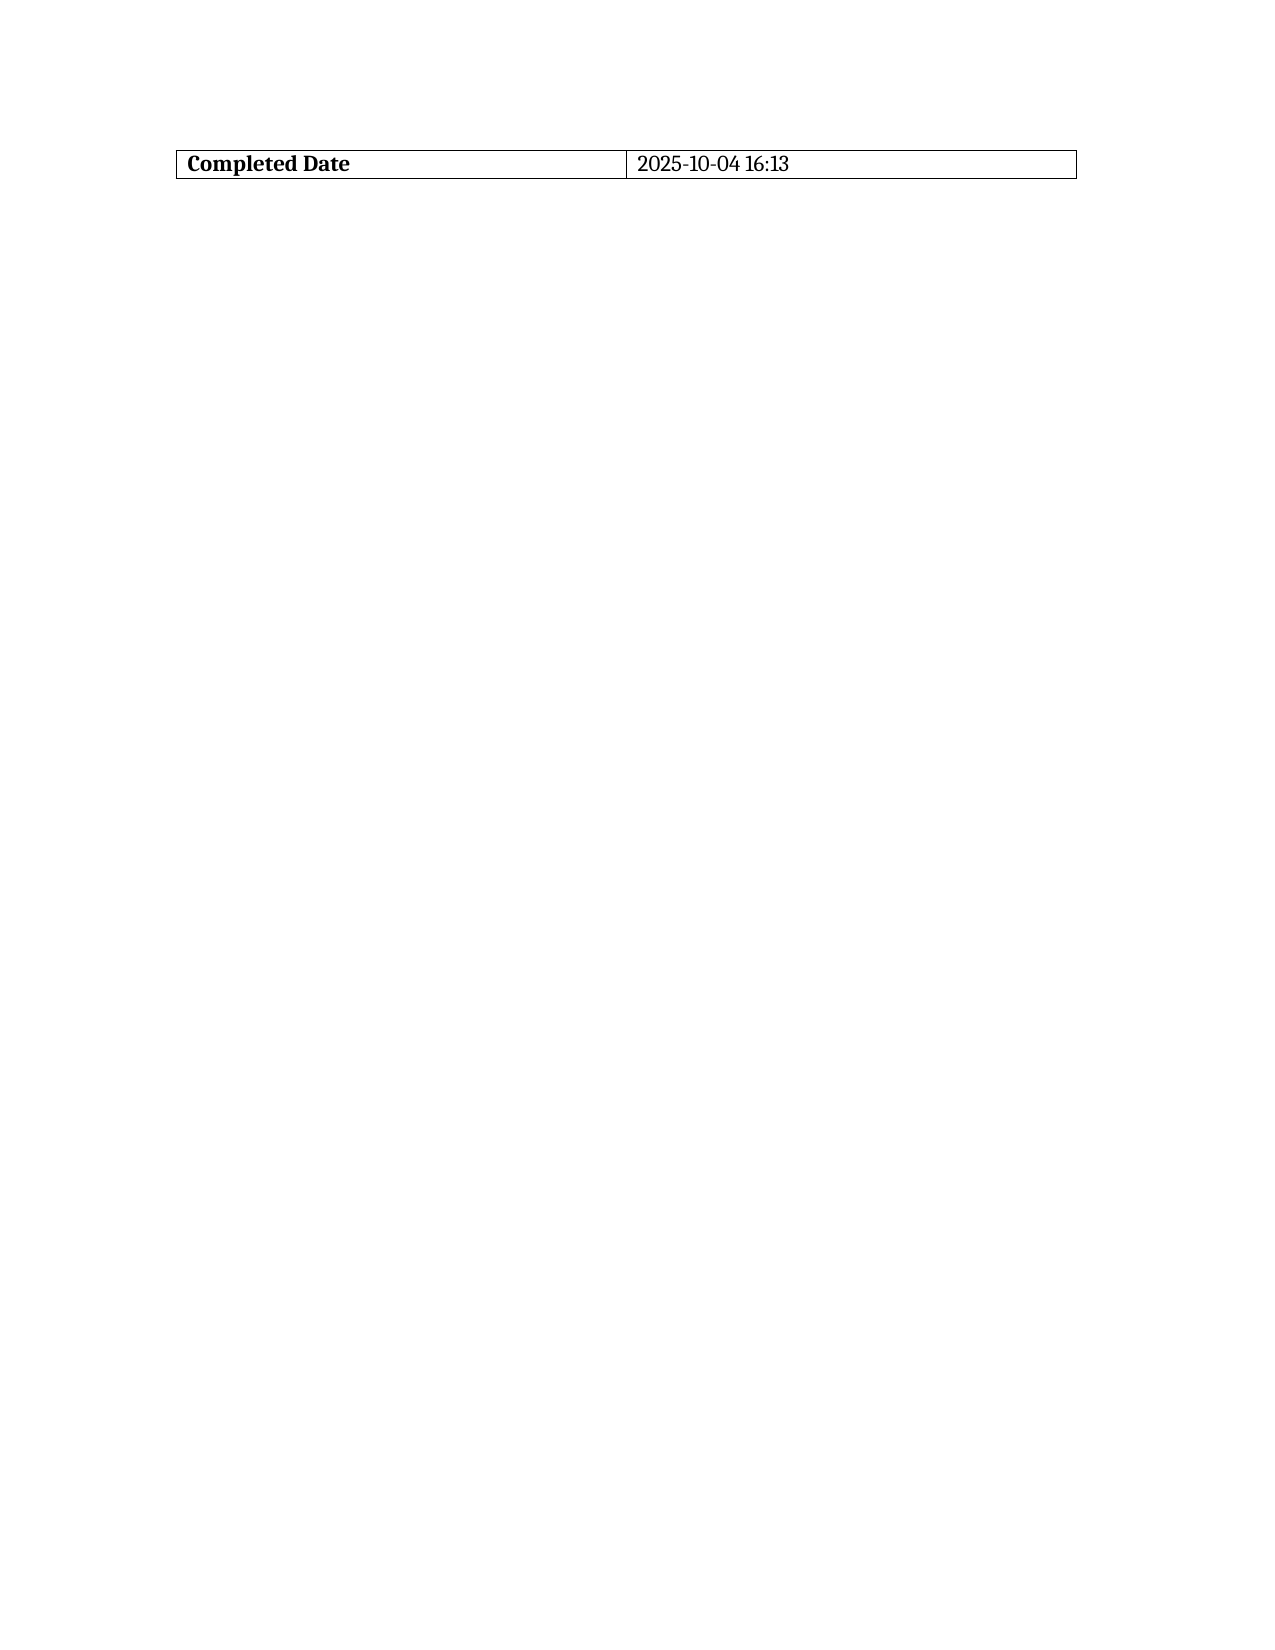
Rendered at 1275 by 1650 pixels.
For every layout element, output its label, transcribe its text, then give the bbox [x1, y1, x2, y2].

table_cell Completed Date [177, 151, 626, 177]
table_cell 2025-10-04 16:13 [627, 151, 1076, 177]
